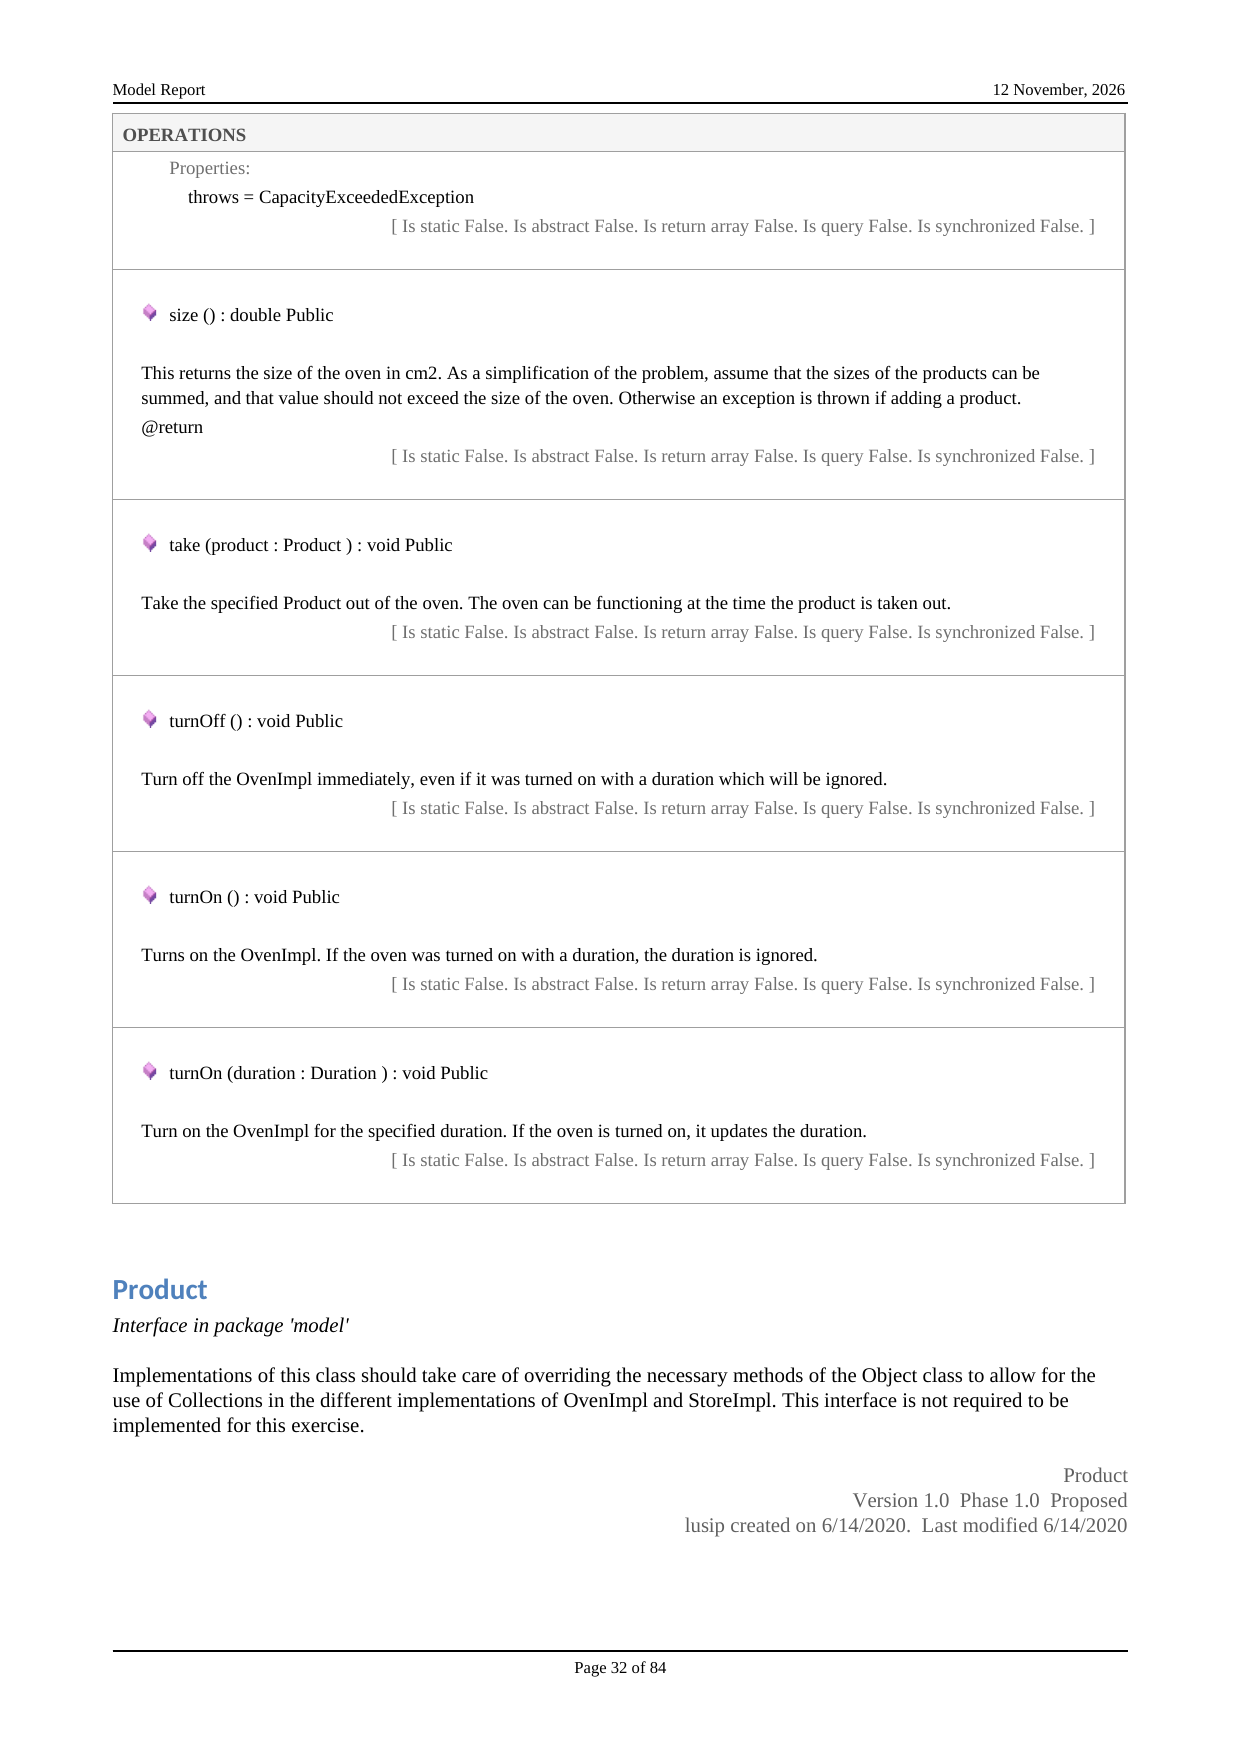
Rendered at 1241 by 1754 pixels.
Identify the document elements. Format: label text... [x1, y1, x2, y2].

picture [141, 532, 160, 552]
picture [141, 1060, 160, 1080]
text lusip created on 6/14/2020. Last modified 6/14/2020 [112, 1512, 1128, 1537]
text Implementations of this class should take care of overriding the necessary methods of the Object class to allow for the use of Collections in the different implementations of OvenImpl and StoreImpl. This interface is not required to be implemented for this exercise. [112, 1362, 1128, 1437]
text Version 1.0 Phase 1.0 Proposed [112, 1487, 1128, 1512]
table_header OPERATIONS [113, 114, 1124, 151]
table_header turnOn (duration : Duration ) : void Public Turn on the OvenImpl for the specified duration. If the oven is turned on, it updates the duration. [ Is static False. Is abstract False. Is return array False. Is query False. Is synchronized False. ] [113, 1028, 1124, 1203]
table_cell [113, 152, 1124, 269]
text Product [112, 1462, 1128, 1487]
table_header turnOn () : void Public Turns on the OvenImpl. If the oven was turned on with a duration, the duration is ignored. [ Is static False. Is abstract False. Is return array False. Is query False. Is synchronized False. ] [113, 852, 1124, 1027]
picture [141, 884, 160, 904]
picture [141, 708, 160, 728]
table_header take (product : Product ) : void Public Take the specified Product out of the oven. The oven can be functioning at the time the product is taken out. [ Is static False. Is abstract False. Is return array False. Is query False. Is synchronized False. ] [113, 500, 1124, 675]
table_header turnOff () : void Public Turn off the OvenImpl immediately, even if it was turned on with a duration which will be ignored. [ Is static False. Is abstract False. Is return array False. Is query False. Is synchronized False. ] [113, 676, 1124, 851]
subtitle Product [112, 1279, 1128, 1304]
text Interface in package 'model' [112, 1312, 1128, 1337]
table_header size () : double Public This returns the size of the oven in cm2. As a simplification of the problem, assume that the sizes of the products can be summed, and that value should not exceed the size of the oven. Otherwise an exception is thrown if adding a product. @return [ Is static False. Is abstract False. Is return array False. Is query False. Is synchronized False. ] [113, 270, 1124, 499]
picture [141, 302, 160, 321]
